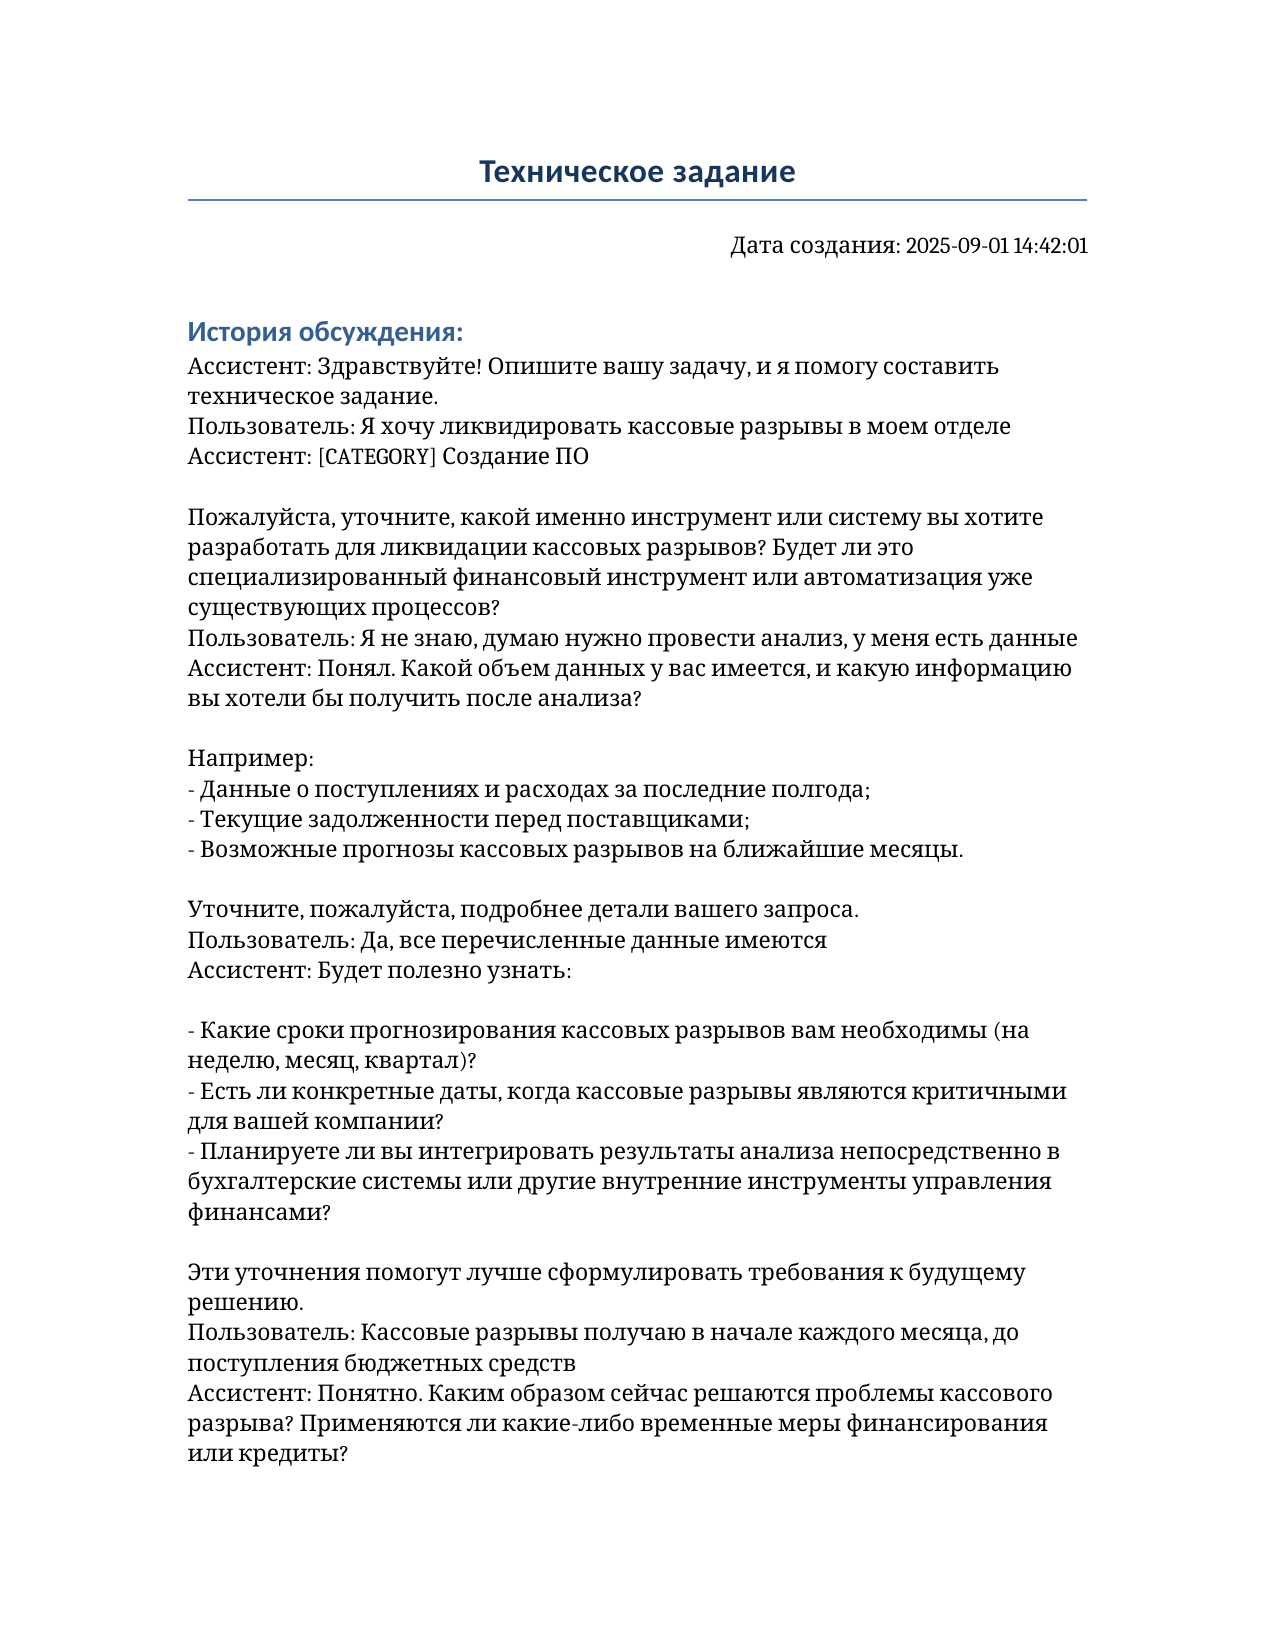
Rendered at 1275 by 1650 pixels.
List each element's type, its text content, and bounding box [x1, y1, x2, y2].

subtitle История обсуждения: [187, 313, 1087, 348]
text Дата создания: 2025-09-01 14:42:01 [187, 232, 1087, 259]
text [187, 353, 1087, 1498]
title Техническое задание [187, 150, 1087, 201]
